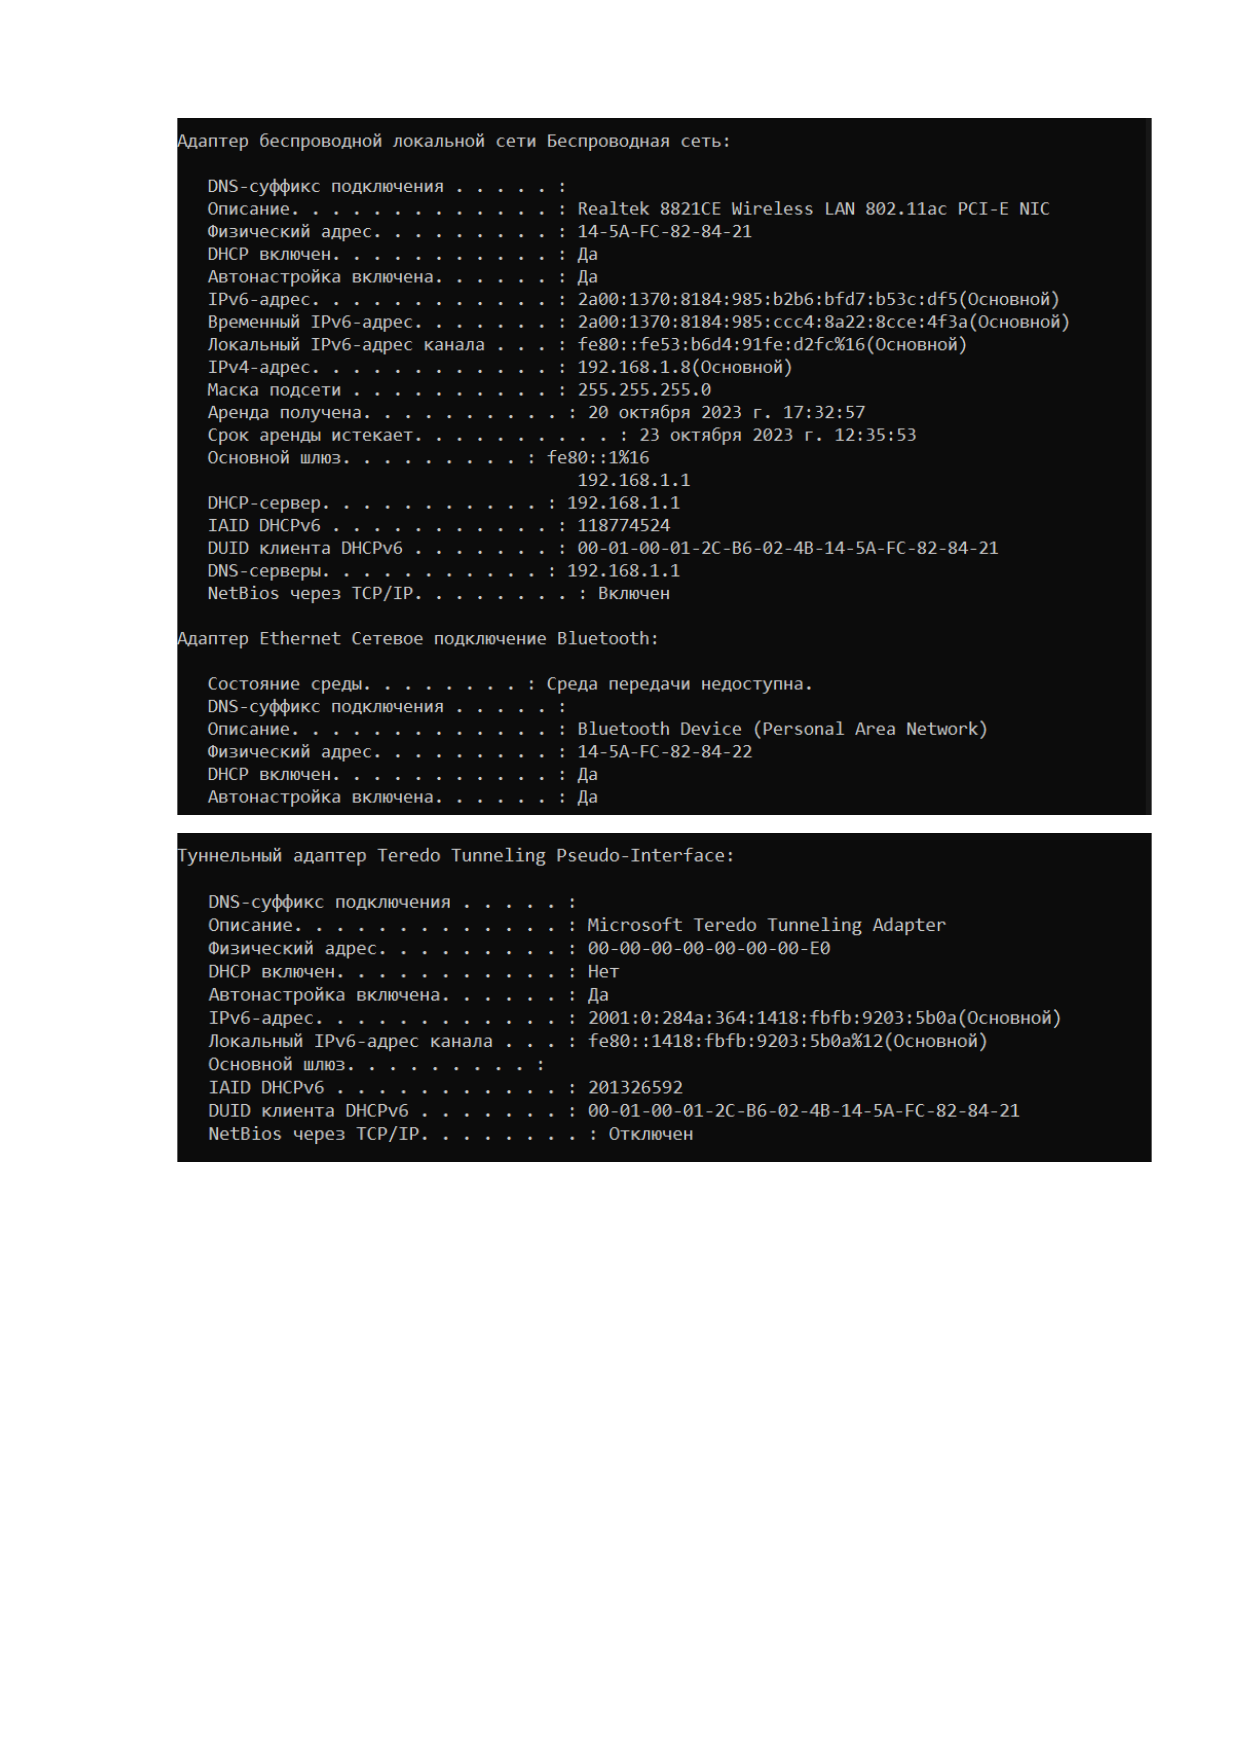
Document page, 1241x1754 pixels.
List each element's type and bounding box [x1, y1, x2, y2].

picture [177, 833, 1152, 1162]
picture [177, 118, 1152, 815]
